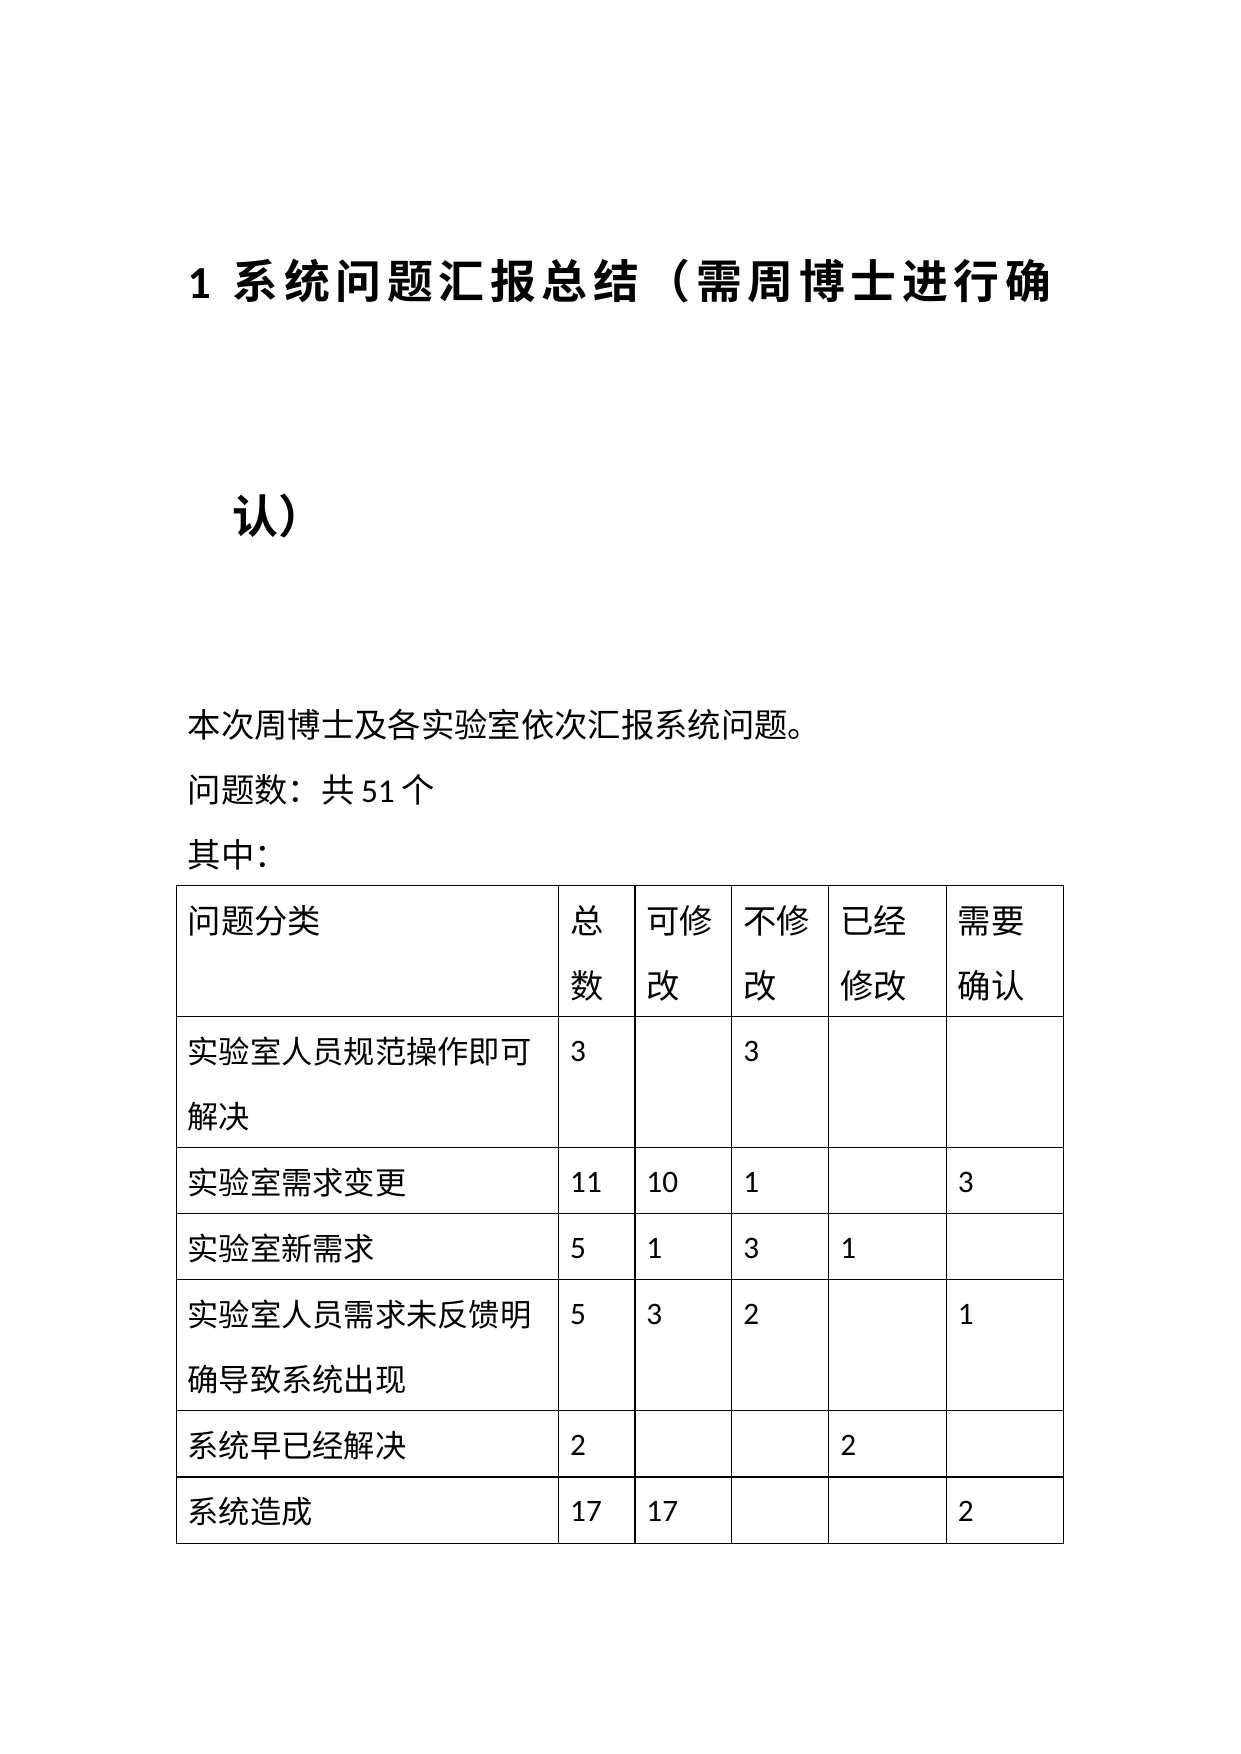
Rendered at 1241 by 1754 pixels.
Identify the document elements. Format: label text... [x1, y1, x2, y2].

table_cell 1 [947, 1280, 1063, 1410]
table_cell 17 [636, 1478, 731, 1542]
table_cell [732, 1478, 828, 1542]
table_cell 1 [732, 1148, 828, 1213]
table_cell [947, 1214, 1063, 1279]
table_cell [829, 1280, 946, 1410]
table_cell [732, 1411, 828, 1476]
table_cell 1 [829, 1214, 946, 1279]
table_cell 3 [947, 1148, 1063, 1213]
table_cell 17 [559, 1478, 634, 1542]
table_cell 系统早已经解决 [177, 1411, 558, 1476]
table_cell 3 [636, 1280, 731, 1410]
table_cell [947, 1411, 1063, 1476]
table_cell 3 [559, 1017, 634, 1147]
table_header 需要确认 [947, 886, 1063, 1016]
text 问题数：共51个 [187, 755, 1053, 820]
table_cell 2 [732, 1280, 828, 1410]
table_cell 实验室人员规范操作即可解决 [177, 1017, 558, 1147]
table_cell [947, 1017, 1063, 1147]
table_cell 2 [947, 1478, 1063, 1542]
table_cell [829, 1148, 946, 1213]
table_cell 实验室新需求 [177, 1214, 558, 1279]
table_header 问题分类 [177, 886, 558, 1016]
table_header 可修改 [636, 886, 731, 1016]
table_cell 11 [559, 1148, 634, 1213]
table_cell 1 [636, 1214, 731, 1279]
table_cell 5 [559, 1280, 634, 1410]
table_header 总数 [559, 886, 634, 1016]
table_cell [636, 1411, 731, 1476]
table_cell 5 [559, 1214, 634, 1279]
table_cell 系统造成 [177, 1478, 558, 1542]
table_cell [829, 1017, 946, 1147]
table_header 已经修改 [829, 886, 946, 1016]
table_cell 2 [829, 1411, 946, 1476]
table_cell 3 [732, 1017, 828, 1147]
table_cell [636, 1017, 731, 1147]
table_cell 2 [559, 1411, 634, 1476]
table_cell 3 [732, 1214, 828, 1279]
table_header 不修改 [732, 886, 828, 1016]
text 本次周博士及各实验室依次汇报系统问题。 [187, 690, 1053, 755]
table_cell [829, 1478, 946, 1542]
text 其中： [187, 820, 1053, 885]
subtitle 系统问题汇报总结（需周博士进行确认） [187, 230, 1053, 562]
table_cell 10 [636, 1148, 731, 1213]
table_cell 实验室人员需求未反馈明确导致系统出现 [177, 1280, 558, 1410]
table_cell 实验室需求变更 [177, 1148, 558, 1213]
